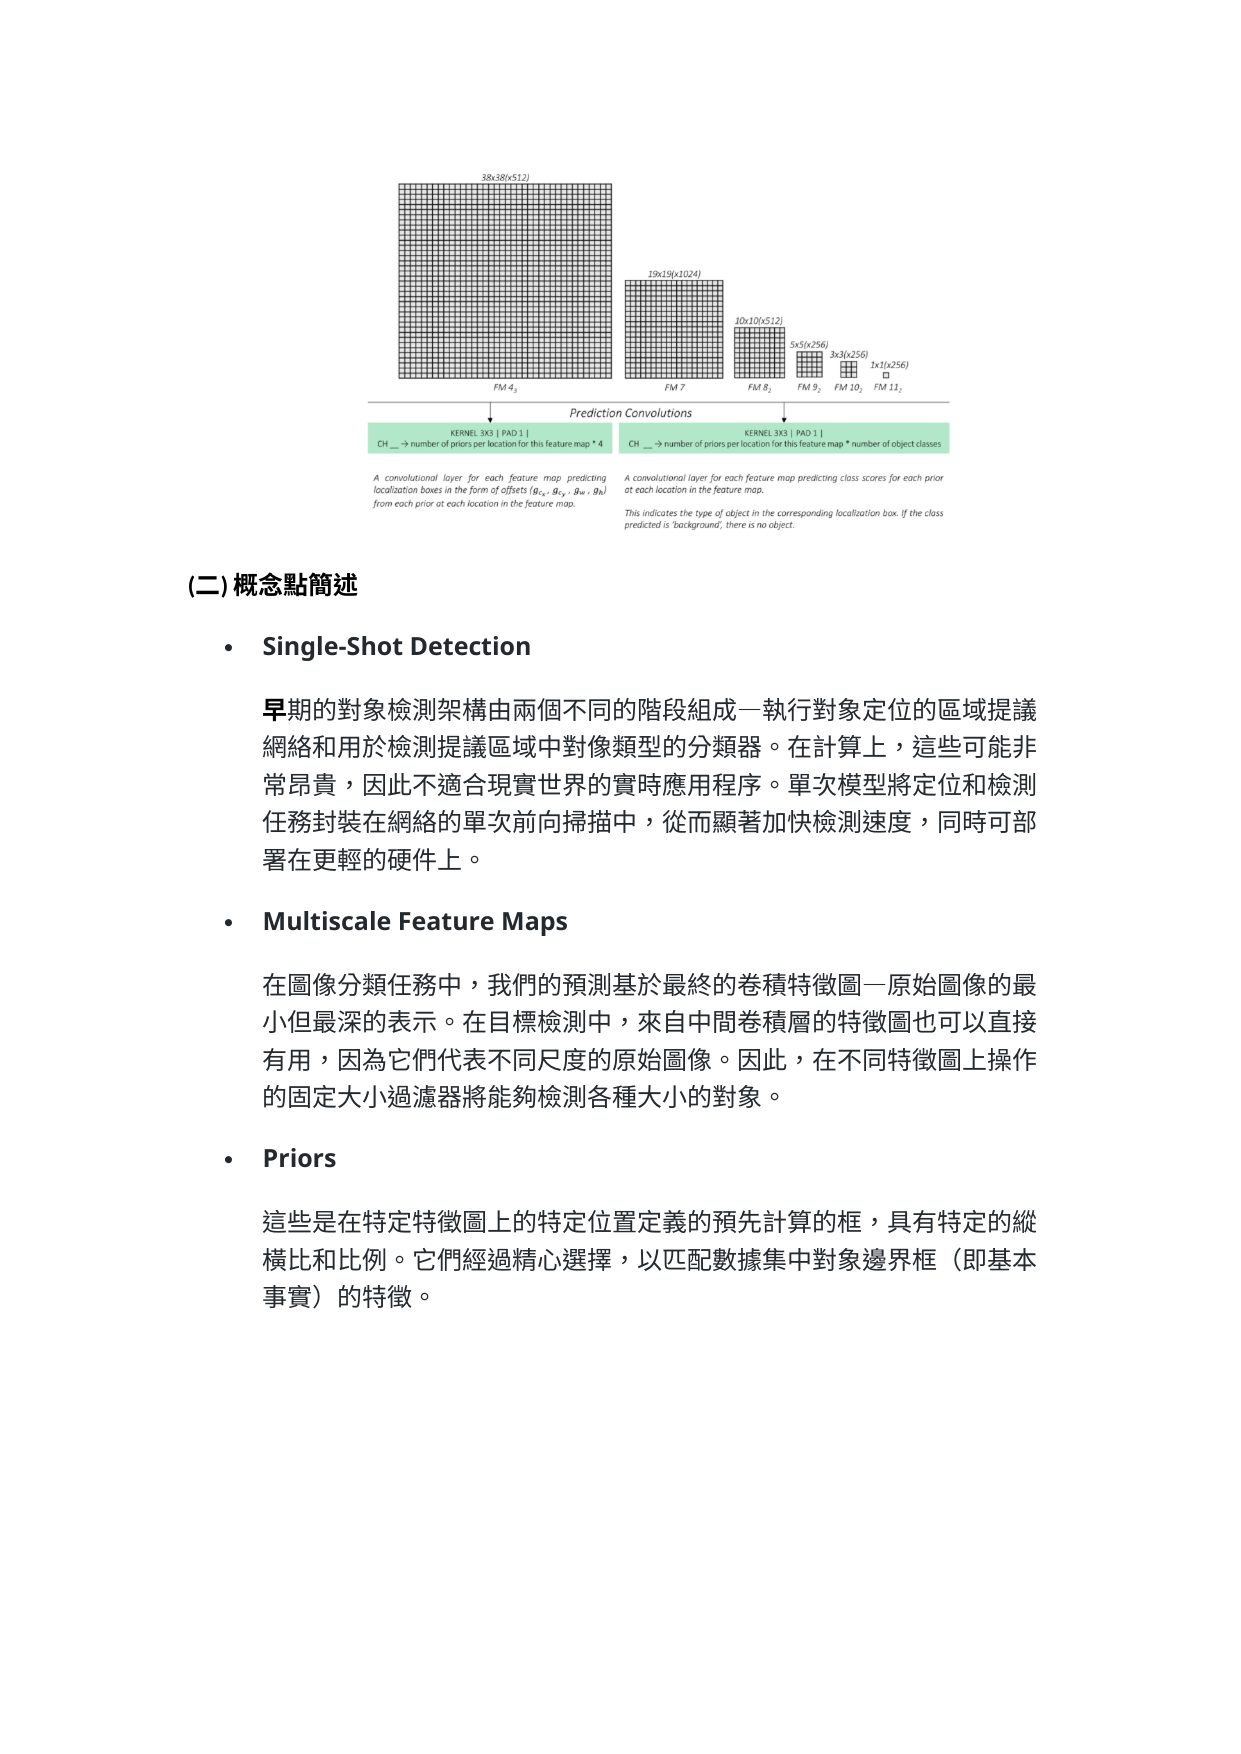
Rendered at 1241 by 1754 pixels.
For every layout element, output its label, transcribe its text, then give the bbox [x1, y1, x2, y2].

list Multiscale Feature Maps [225, 902, 1053, 939]
text 早期的對象檢測架構由兩個不同的階段組成—執行對象定位的區域提議網絡和用於檢測提議區域中對像類型的分類器。在計算上，這些可能非常昂貴，因此不適合現實世界的實時應用程序。單次模型將定位和檢測任務封裝在網絡的單次前向掃描中，從而顯著加快檢測速度，同時可部署在更輕的硬件上。 [262, 689, 1053, 877]
text 這些是在特定特徵圖上的特定位置定義的預先計算的框，具有特定的縱橫比和比例。它們經過精心選擇，以匹配數據集中對象邊界框（即基本事實）的特徵。 [262, 1202, 1053, 1314]
list Priors [225, 1139, 1053, 1177]
list Single-Shot Detection [225, 627, 1053, 664]
text 在圖像分類任務中，我們的預測基於最終的卷積特徵圖—原始圖像的最小但最深的表示。在目標檢測中，來自中間卷積層的特徵圖也可以直接有用，因為它們代表不同尺度的原始圖像。因此，在不同特徵圖上操作的固定大小過濾器將能夠檢測各種大小的對象。 [262, 964, 1053, 1114]
text (二) 概念點簡述 [187, 564, 1053, 602]
picture [355, 164, 960, 538]
